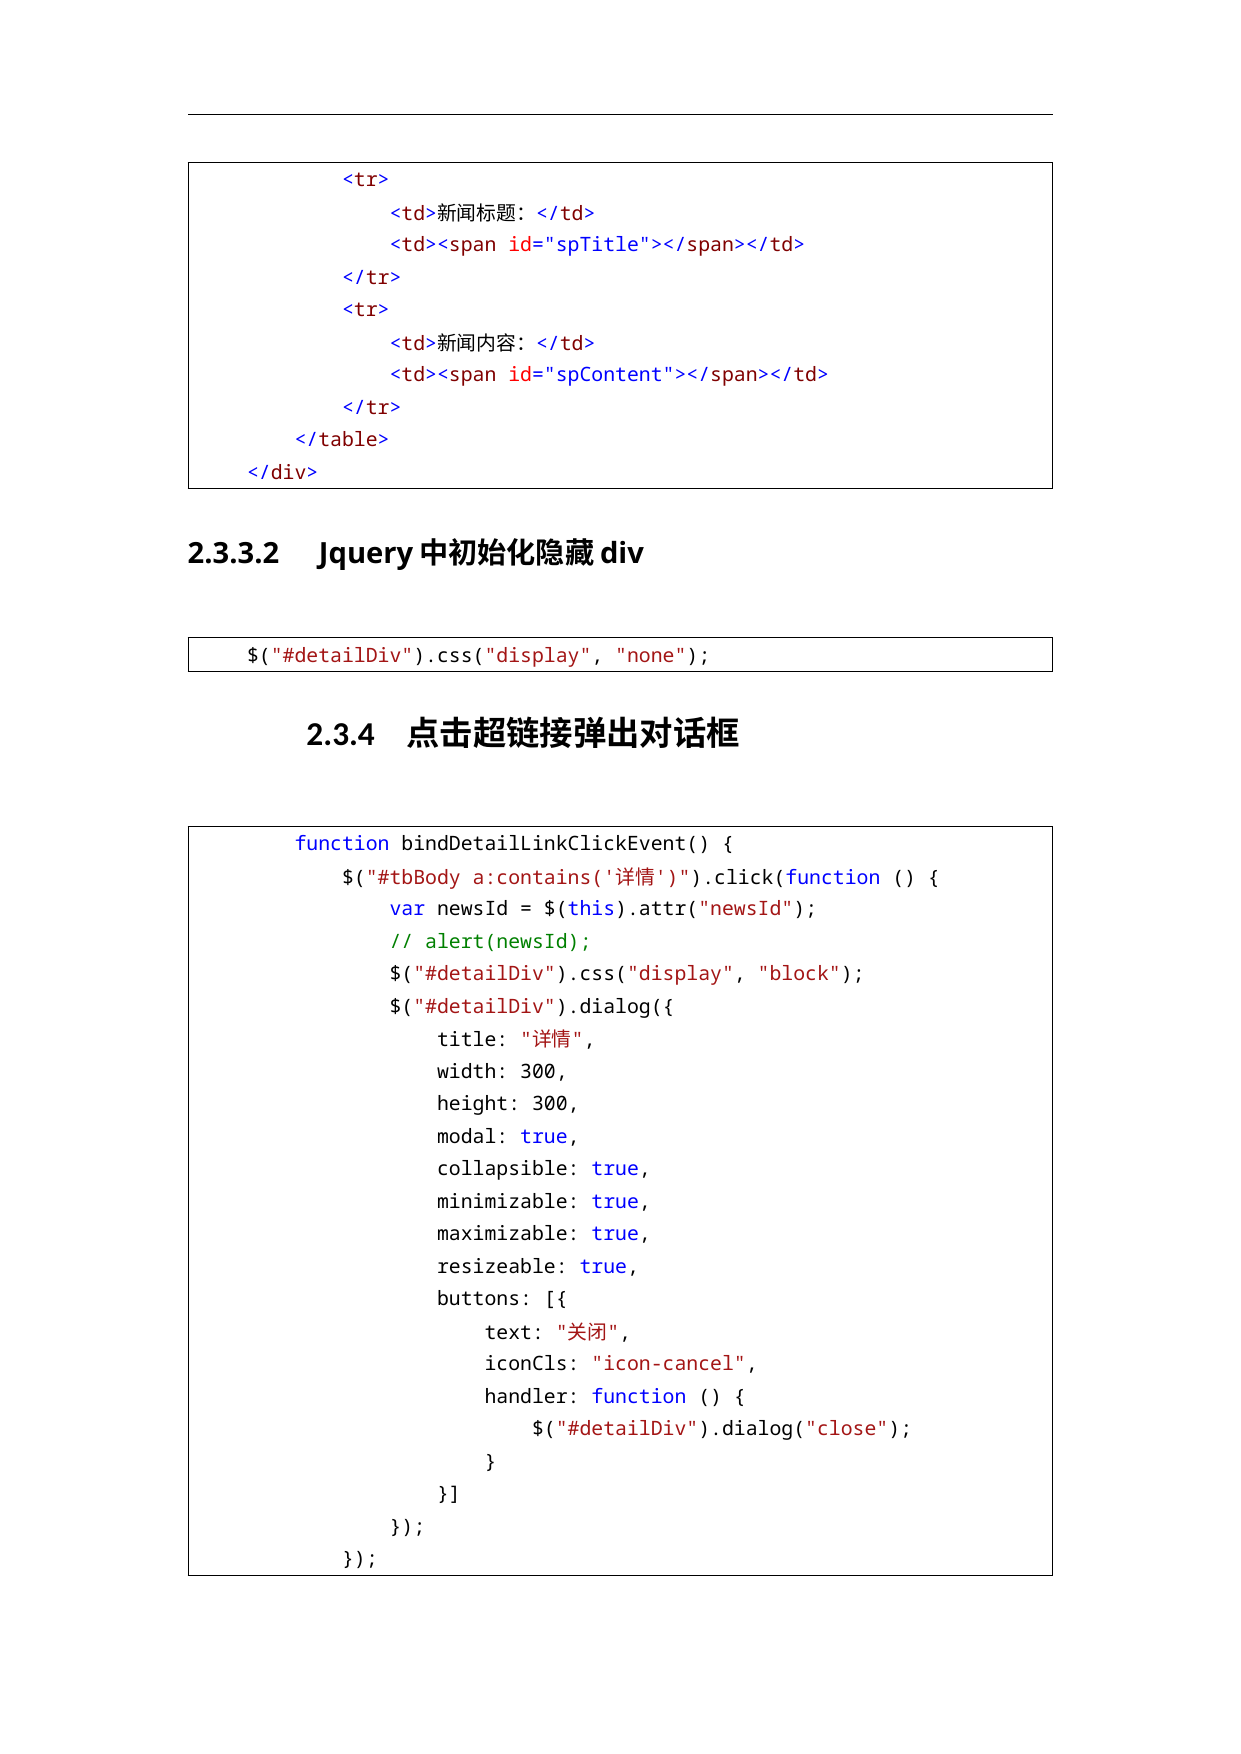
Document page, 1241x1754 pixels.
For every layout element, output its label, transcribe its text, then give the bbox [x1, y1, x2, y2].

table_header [189, 163, 1052, 488]
subtitle 点击超链接弹出对话框 [262, 699, 1053, 764]
table_header $("#detailDiv").css("display", "none"); [189, 638, 1052, 671]
subtitle Jquery中初始化隐藏div [187, 518, 1053, 583]
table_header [189, 827, 1052, 1574]
